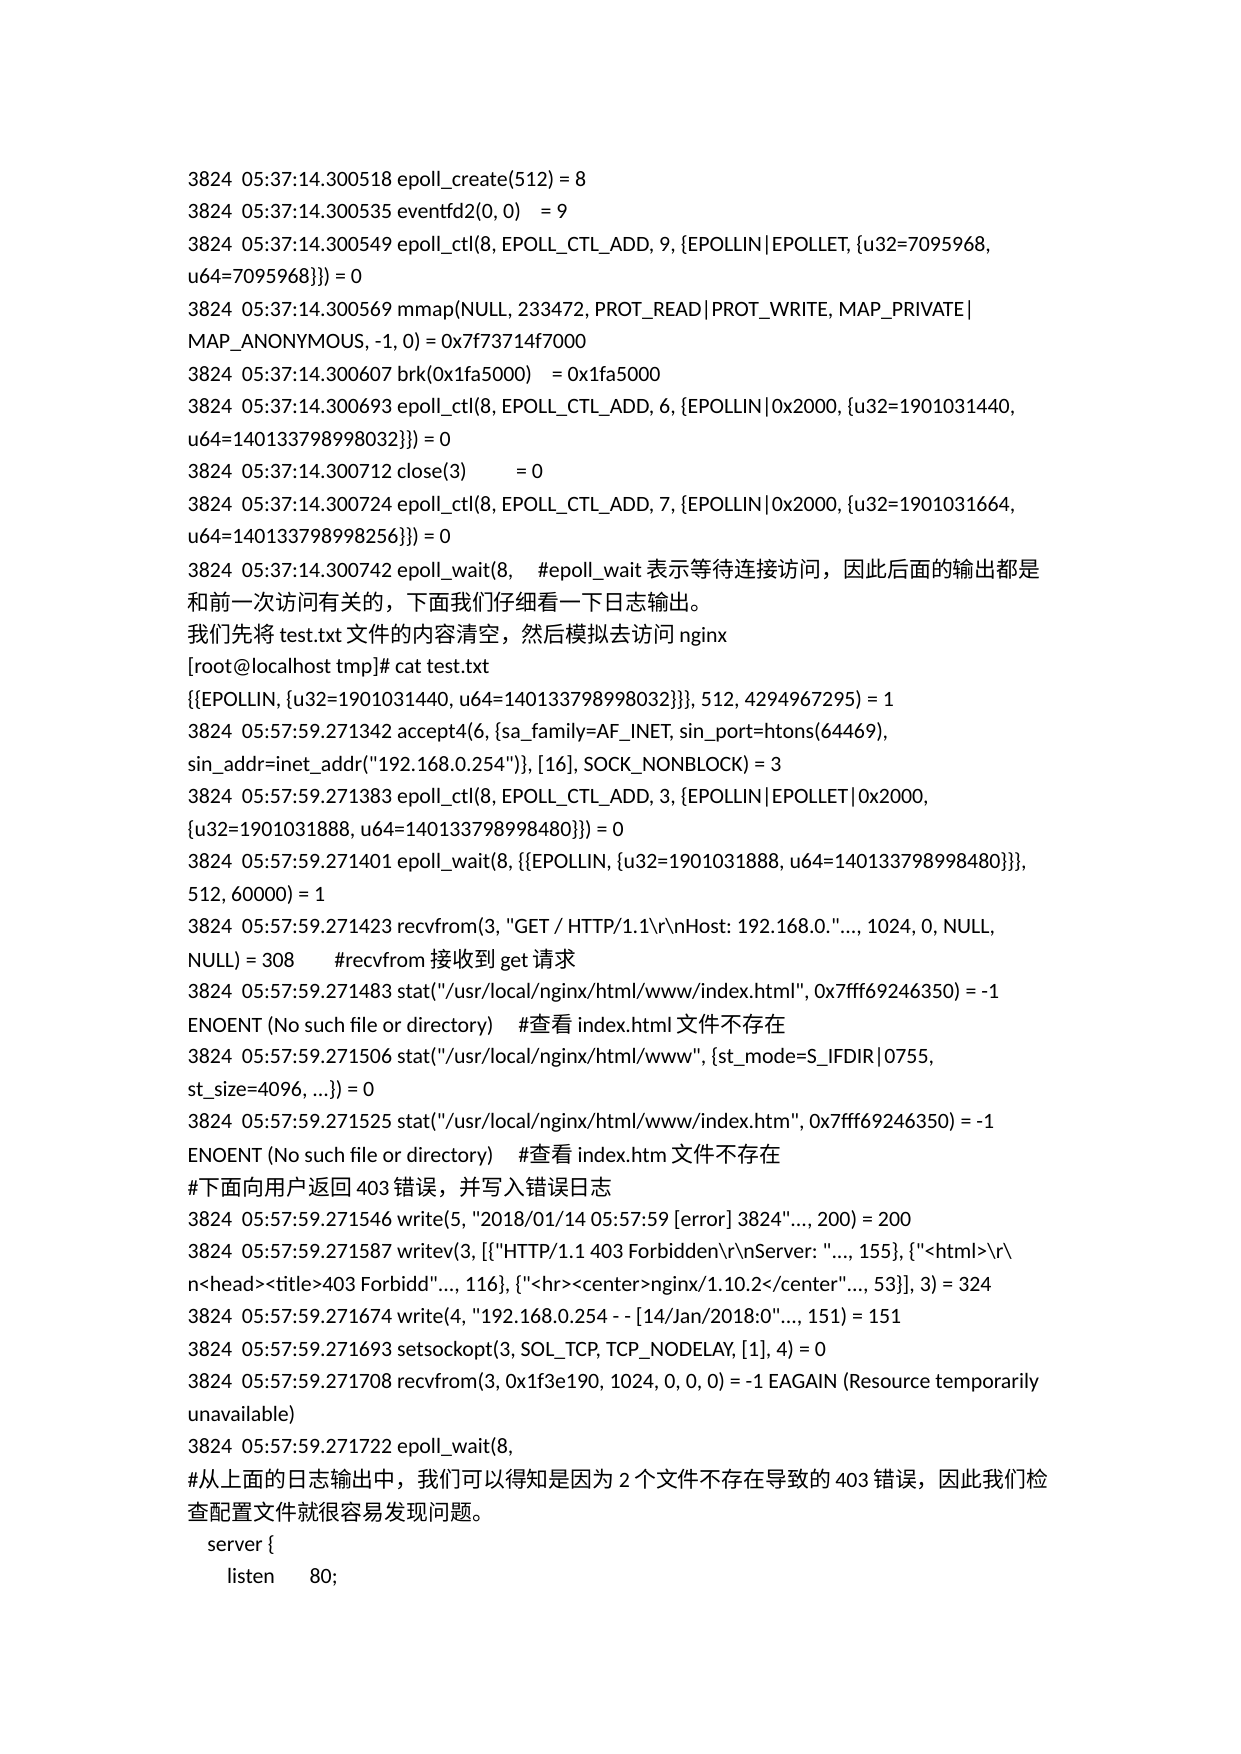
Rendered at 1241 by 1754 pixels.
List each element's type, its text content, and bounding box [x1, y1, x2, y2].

list 3824 05:57:59.271722 epoll_wait(8, [187, 1429, 1053, 1462]
list 3824 05:37:14.300549 epoll_ctl(8, EPOLL_CTL_ADD, 9, {EPOLLIN|EPOLLET, {u32=7095968, u64=7095968}}) = 0 [187, 227, 1053, 292]
list 3824 05:57:59.271506 stat("/usr/local/nginx/html/www", {st_mode=S_IFDIR|0755, st_size=4096, ...}) = 0 [187, 1039, 1053, 1104]
list {{EPOLLIN, {u32=1901031440, u64=140133798998032}}}, 512, 4294967295) = 1 [187, 682, 1053, 714]
list 3824 05:37:14.300569 mmap(NULL, 233472, PROT_READ|PROT_WRITE, MAP_PRIVATE|MAP_ANONYMOUS, -1, 0) = 0x7f73714f7000 [187, 292, 1053, 357]
list 3824 05:37:14.300607 brk(0x1fa5000) = 0x1fa5000 [187, 357, 1053, 389]
list 3824 05:57:59.271693 setsockopt(3, SOL_TCP, TCP_NODELAY, [1], 4) = 0 [187, 1332, 1053, 1364]
list #下面向用户返回403错误，并写入错误日志 [187, 1169, 1053, 1202]
list [root@localhost tmp]# cat test.txt [187, 649, 1053, 682]
list 3824 05:57:59.271587 writev(3, [{"HTTP/1.1 403 Forbidden\r\nServer: "..., 155}, {"<html>\r\n<head><title>403 Forbidd"..., 116}, {"<hr><center>nginx/1.10.2</center"..., 53}], 3) = 324 [187, 1234, 1053, 1299]
list 3824 05:57:59.271546 write(5, "2018/01/14 05:57:59 [error] 3824"..., 200) = 200 [187, 1202, 1053, 1234]
list 3824 05:37:14.300693 epoll_ctl(8, EPOLL_CTL_ADD, 6, {EPOLLIN|0x2000, {u32=1901031440, u64=140133798998032}}) = 0 [187, 389, 1053, 454]
list 3824 05:37:14.300518 epoll_create(512) = 8 [187, 162, 1053, 194]
list 3824 05:57:59.271342 accept4(6, {sa_family=AF_INET, sin_port=htons(64469), sin_addr=inet_addr("192.168.0.254")}, [16], SOCK_NONBLOCK) = 3 [187, 714, 1053, 779]
list 3824 05:57:59.271525 stat("/usr/local/nginx/html/www/index.htm", 0x7fff69246350) = -1 ENOENT (No such file or directory) #查看index.htm文件不存在 [187, 1104, 1053, 1169]
list server { [187, 1527, 1053, 1559]
list #从上面的日志输出中，我们可以得知是因为2个文件不存在导致的403错误，因此我们检查配置文件就很容易发现问题。 [187, 1462, 1053, 1527]
list 3824 05:57:59.271708 recvfrom(3, 0x1f3e190, 1024, 0, 0, 0) = -1 EAGAIN (Resource temporarily unavailable) [187, 1364, 1053, 1429]
list 3824 05:37:14.300742 epoll_wait(8, #epoll_wait表示等待连接访问，因此后面的输出都是和前一次访问有关的，下面我们仔细看一下日志输出。 [187, 552, 1053, 617]
list 3824 05:57:59.271483 stat("/usr/local/nginx/html/www/index.html", 0x7fff69246350) = -1 ENOENT (No such file or directory) #查看index.html文件不存在 [187, 974, 1053, 1039]
list 3824 05:57:59.271383 epoll_ctl(8, EPOLL_CTL_ADD, 3, {EPOLLIN|EPOLLET|0x2000, {u32=1901031888, u64=140133798998480}}) = 0 [187, 779, 1053, 844]
list 3824 05:37:14.300535 eventfd2(0, 0) = 9 [187, 194, 1053, 227]
list 3824 05:57:59.271423 recvfrom(3, "GET / HTTP/1.1\r\nHost: 192.168.0."..., 1024, 0, NULL, NULL) = 308 #recvfrom接收到get请求 [187, 909, 1053, 974]
list listen 80; [187, 1559, 1053, 1592]
list 3824 05:37:14.300724 epoll_ctl(8, EPOLL_CTL_ADD, 7, {EPOLLIN|0x2000, {u32=1901031664, u64=140133798998256}}) = 0 [187, 487, 1053, 552]
list 我们先将test.txt文件的内容清空，然后模拟去访问nginx [187, 617, 1053, 649]
list 3824 05:37:14.300712 close(3) = 0 [187, 454, 1053, 487]
list 3824 05:57:59.271674 write(4, "192.168.0.254 - - [14/Jan/2018:0"..., 151) = 151 [187, 1299, 1053, 1332]
list 3824 05:57:59.271401 epoll_wait(8, {{EPOLLIN, {u32=1901031888, u64=140133798998480}}}, 512, 60000) = 1 [187, 844, 1053, 909]
